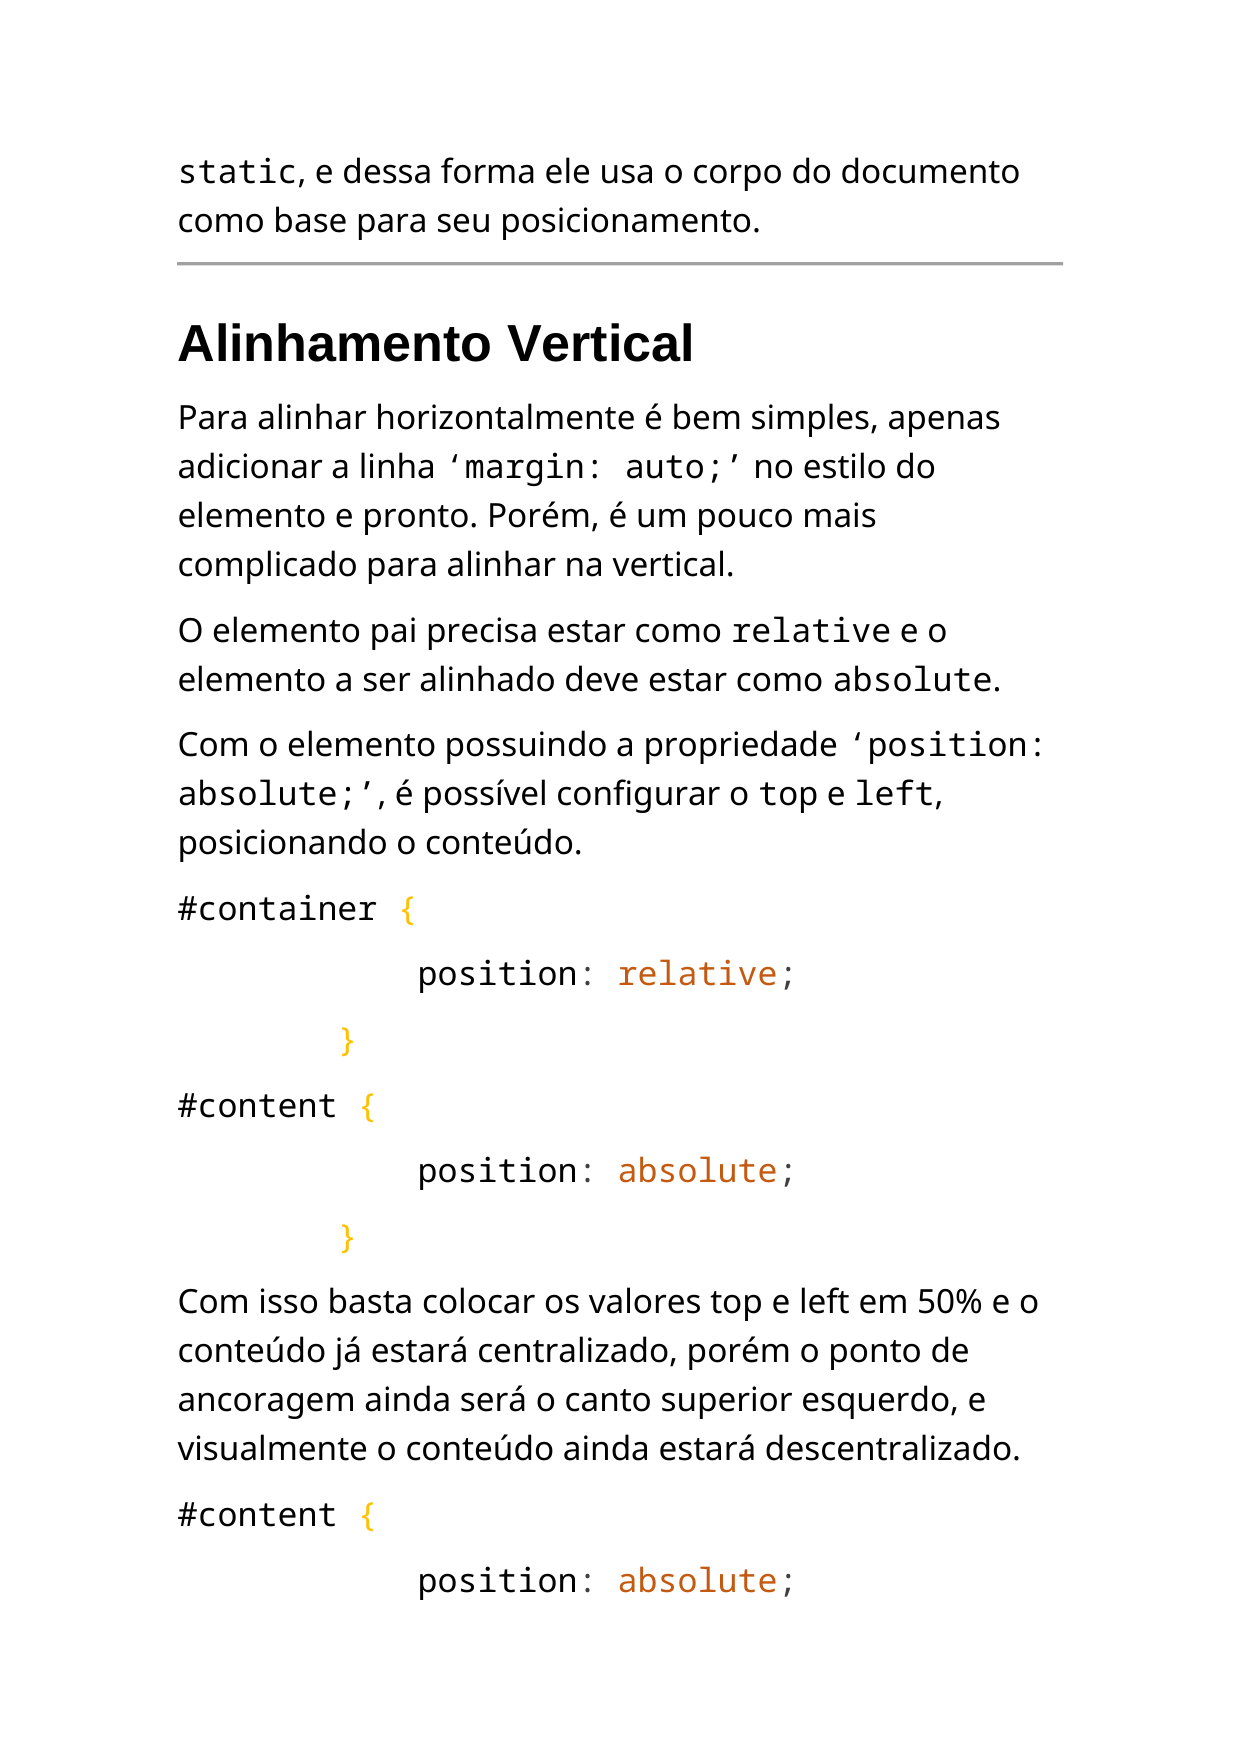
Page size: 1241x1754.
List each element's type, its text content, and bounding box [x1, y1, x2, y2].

text #content { [177, 1081, 1063, 1127]
text Com o elemento possuindo a propriedade ‘position: absolute;’, é possível configurar o top e left, posicionando o conteúdo. [177, 721, 1063, 864]
text Alinhamento Vertical [177, 313, 1063, 372]
text position: absolute; [177, 1556, 1063, 1602]
text O elemento pai precisa estar como relative e o elemento a ser alinhado deve estar como absolute. [177, 606, 1063, 701]
text #container { [177, 884, 1063, 930]
text } [177, 1213, 1063, 1258]
text } [177, 1016, 1063, 1061]
text position: relative; [177, 950, 1063, 996]
text position: absolute; [177, 1147, 1063, 1192]
text Para alinhar horizontalmente é bem simples, apenas adicionar a linha ‘margin: auto;’ no estilo do elemento e pronto. Porém, é um pouco mais complicado para alinhar na vertical. [177, 394, 1063, 586]
text #content { [177, 1491, 1063, 1536]
